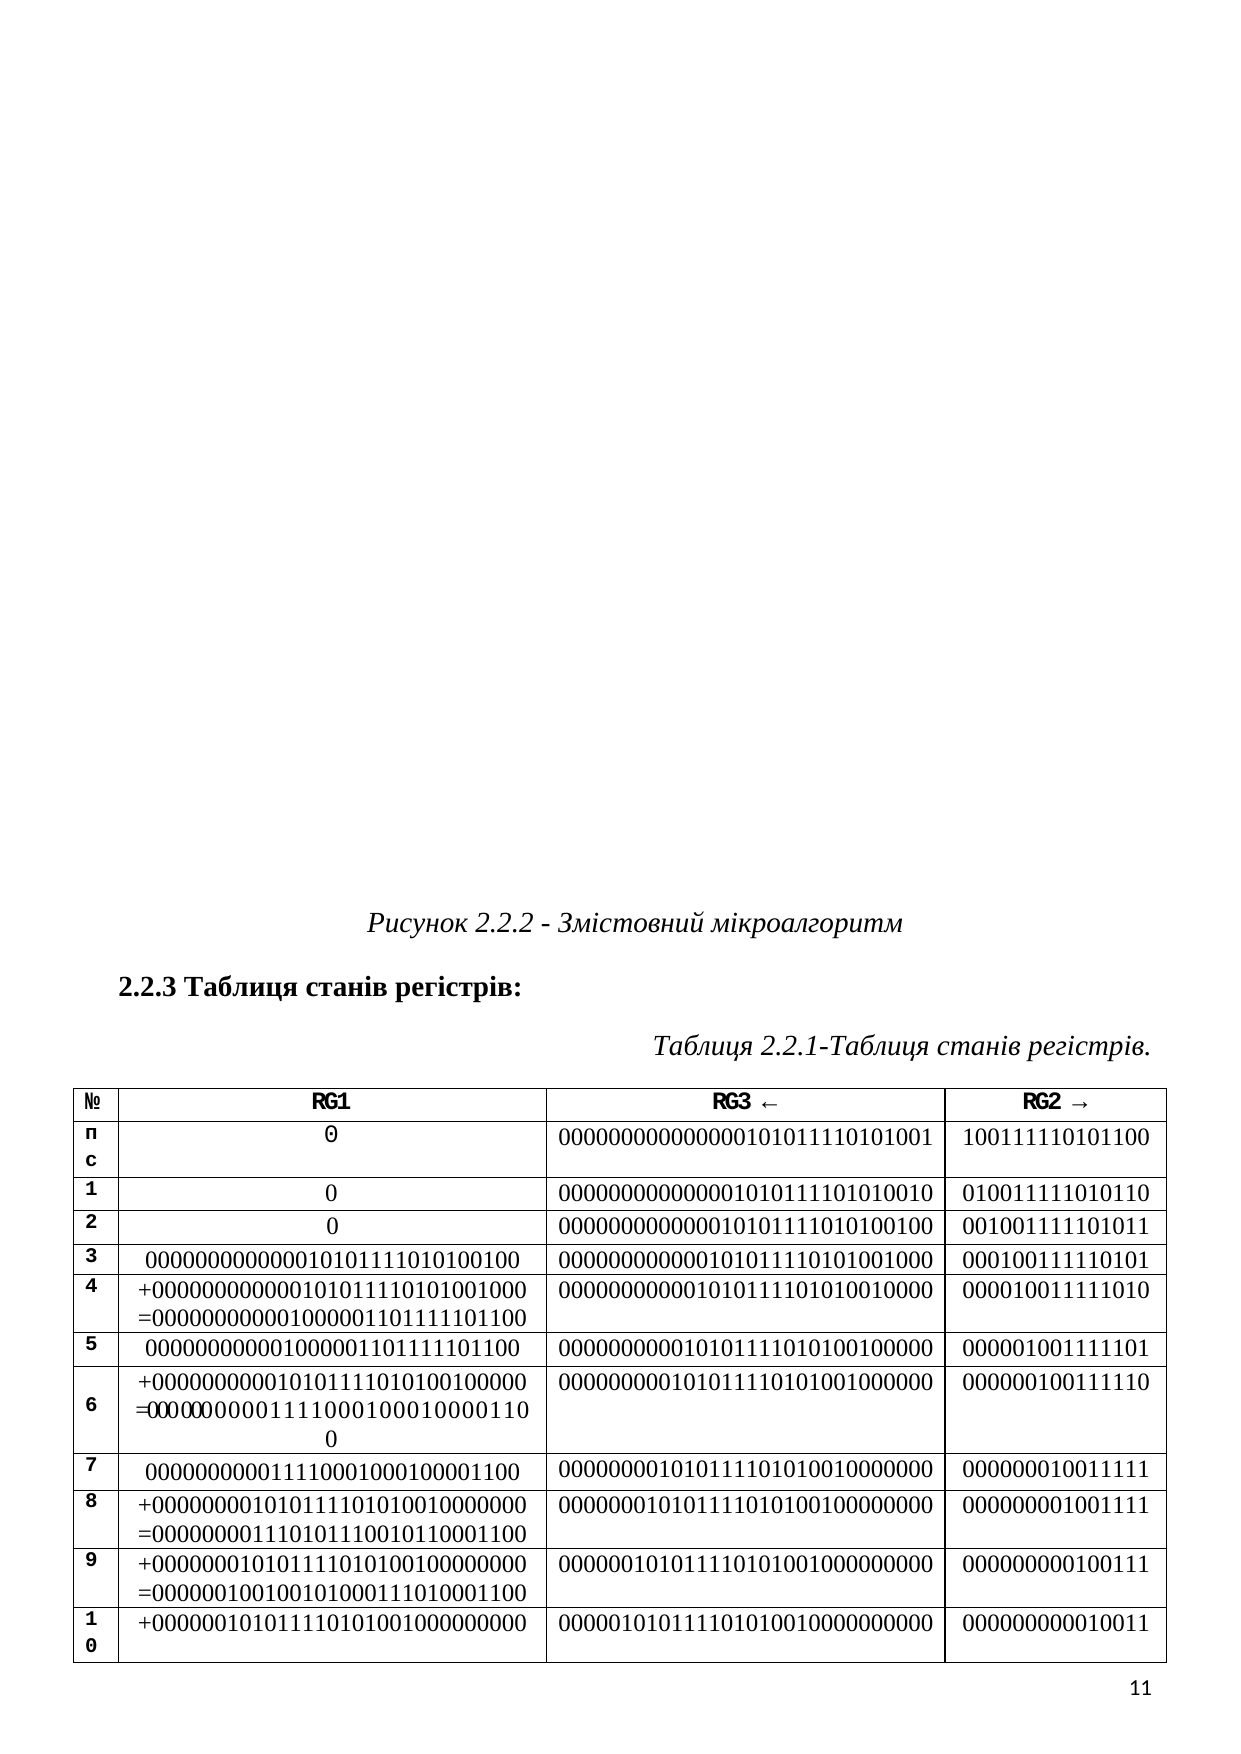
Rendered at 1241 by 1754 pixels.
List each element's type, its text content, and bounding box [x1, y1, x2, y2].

table_header RG2 → [946, 1089, 1166, 1121]
table_cell 100111110101100 [946, 1122, 1166, 1177]
text Рисунок 2.2.2 - Змістовний мікроалгоритм [118, 905, 1152, 939]
table_cell 000000001001111 [946, 1491, 1166, 1548]
table_cell 000000000100111 [946, 1549, 1166, 1607]
table_cell 7 [74, 1454, 118, 1489]
table_cell 000000000001000001101111101100 [119, 1333, 546, 1366]
table_cell 000000010011111 [946, 1454, 1166, 1489]
table_cell 000010011111010 [946, 1275, 1166, 1332]
table_cell 000000000011110001000100001100 [119, 1454, 546, 1489]
table_cell 000000001010111101010010000000 [547, 1454, 944, 1489]
table_cell 8 [74, 1491, 118, 1548]
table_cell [119, 1608, 546, 1662]
table_cell 10 [74, 1608, 118, 1662]
table_cell +000000000010101111010100100000 =000 000 0 0 0 0 1 1 1 1 0 0 0 1 0 0 0 1 0 0 0 0 1 1 0 0 [119, 1367, 546, 1453]
table_cell 0 [119, 1211, 546, 1244]
table_cell 000000000000010101111010100100 [547, 1211, 944, 1244]
table_cell 000000010101111010100100000000 [547, 1491, 944, 1548]
table_header RG1 [119, 1089, 546, 1121]
table_cell 4 [74, 1275, 118, 1332]
table_cell 000000000000001010111101010010 [547, 1178, 944, 1210]
table_cell 000000100111110 [946, 1367, 1166, 1453]
text Таблиця 2.2.1-Таблиця станів регістрів. [118, 1028, 1152, 1062]
table_header RG3 ← [547, 1089, 944, 1121]
table_cell 000000101011110101001000000000 [547, 1549, 944, 1607]
table_header № [74, 1089, 118, 1121]
table_cell 1 [74, 1178, 118, 1210]
table_cell 3 [74, 1245, 118, 1274]
table_cell +000000010101111010100100000000 =000000100100101000111010001100 [119, 1549, 546, 1607]
table_cell 000000000000101011110101001000 [547, 1245, 944, 1274]
table_cell 000000000001010111101010010000 [547, 1275, 944, 1332]
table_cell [547, 1608, 944, 1662]
table_cell 000100111110101 [946, 1245, 1166, 1274]
table_cell +000000000000101011110101001000 =000000000001000001101111101100 [119, 1275, 546, 1332]
table_cell 000000000101011110101001000000 [547, 1367, 944, 1453]
table_cell пс [74, 1122, 118, 1177]
table_cell 0 [119, 1122, 546, 1177]
table_cell 000000000000000101011110101001 [547, 1122, 944, 1177]
table_cell 000001001111101 [946, 1333, 1166, 1366]
text 2.2.3 Таблиця станів регістрів: [118, 969, 1152, 1002]
table_cell +000000001010111101010010000000 =000000001110101110010110001100 [119, 1491, 546, 1548]
table_cell 000000000010101111010100100000 [547, 1333, 944, 1366]
table_cell 6 [74, 1367, 118, 1453]
table_cell 2 [74, 1211, 118, 1244]
table_cell 000000000000010101111010100100 [119, 1245, 546, 1274]
table_cell 000000000010011 [946, 1608, 1166, 1662]
table_cell 0 [119, 1178, 546, 1210]
table_cell 9 [74, 1549, 118, 1607]
table_cell 5 [74, 1333, 118, 1366]
table_cell 010011111010110 [946, 1178, 1166, 1210]
table_cell 001001111101011 [946, 1211, 1166, 1244]
